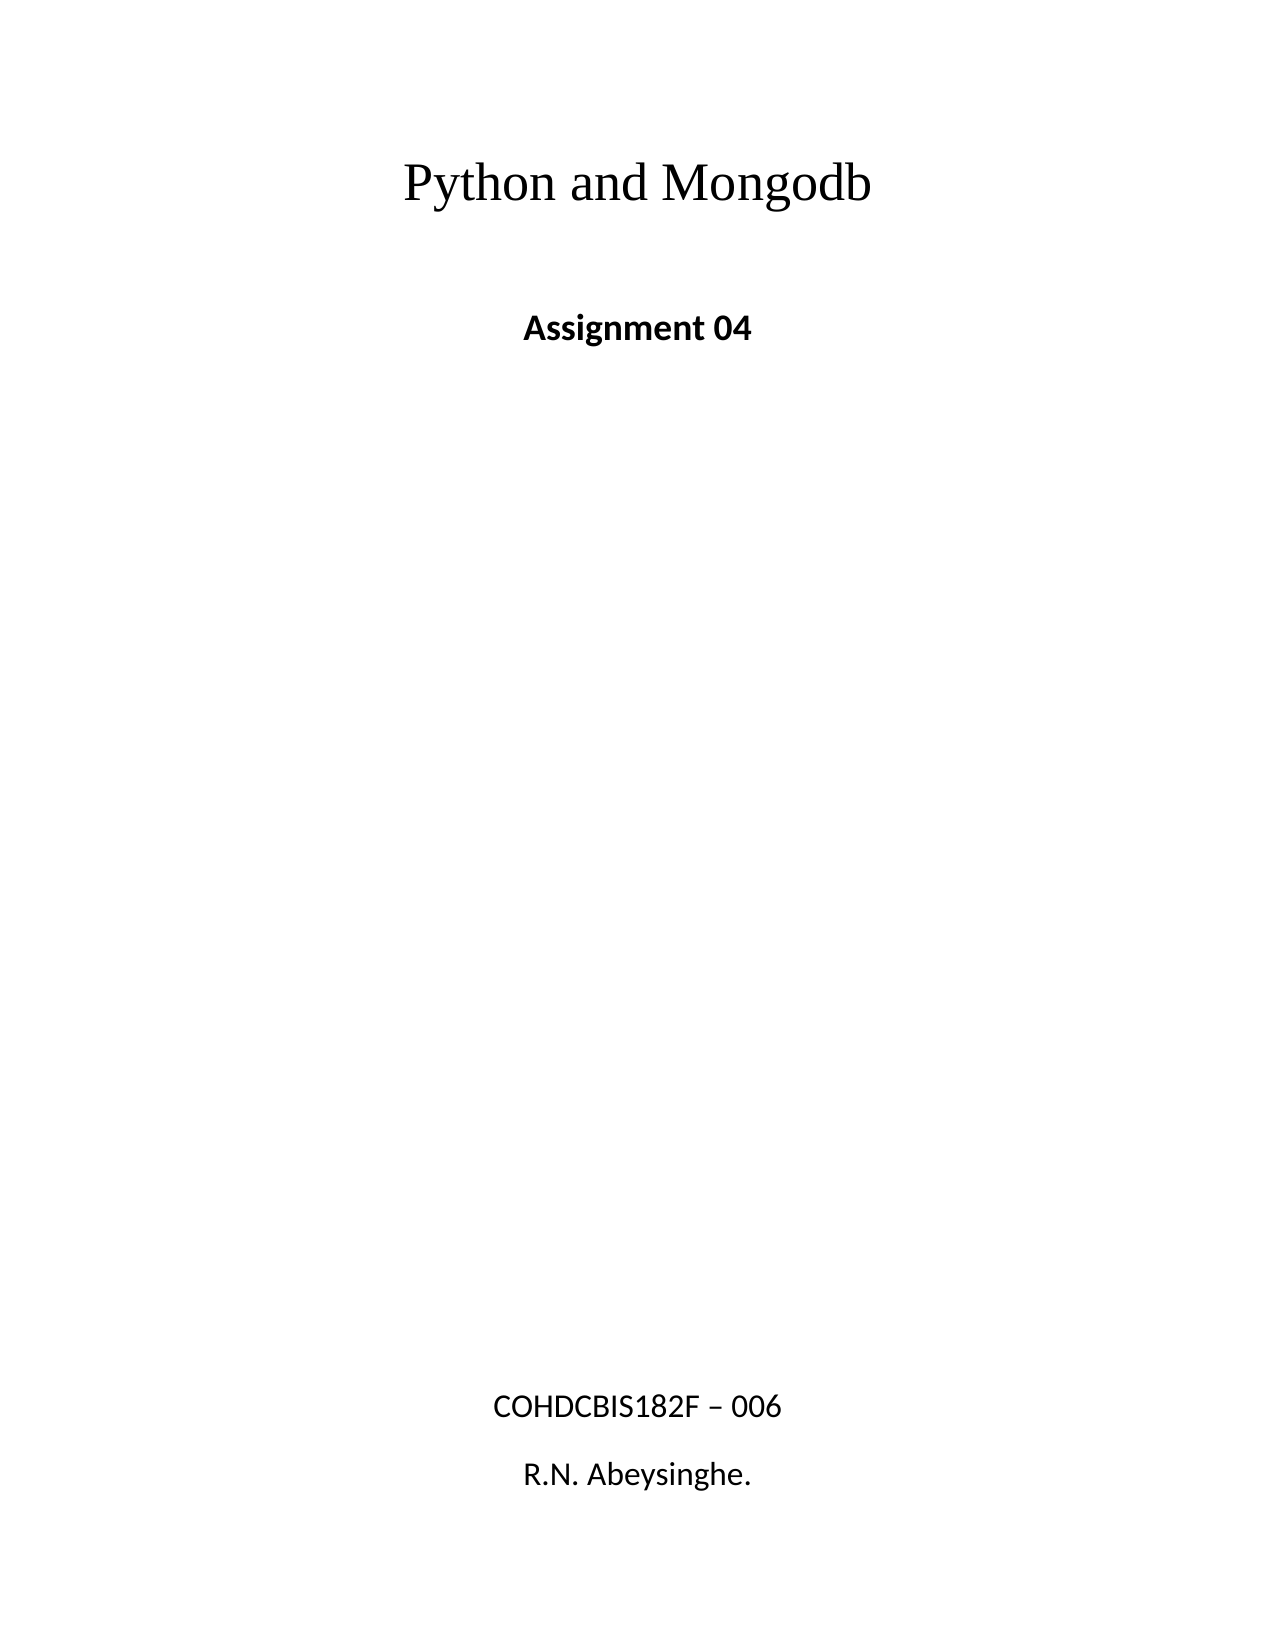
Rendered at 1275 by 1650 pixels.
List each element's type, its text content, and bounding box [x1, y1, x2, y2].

text Python and Mongodb [150, 150, 1125, 212]
text Assignment 04 [150, 304, 1125, 350]
text R.N. Abeysinghe. [150, 1453, 1125, 1493]
text COHDCBIS182F – 006 [150, 1385, 1125, 1426]
